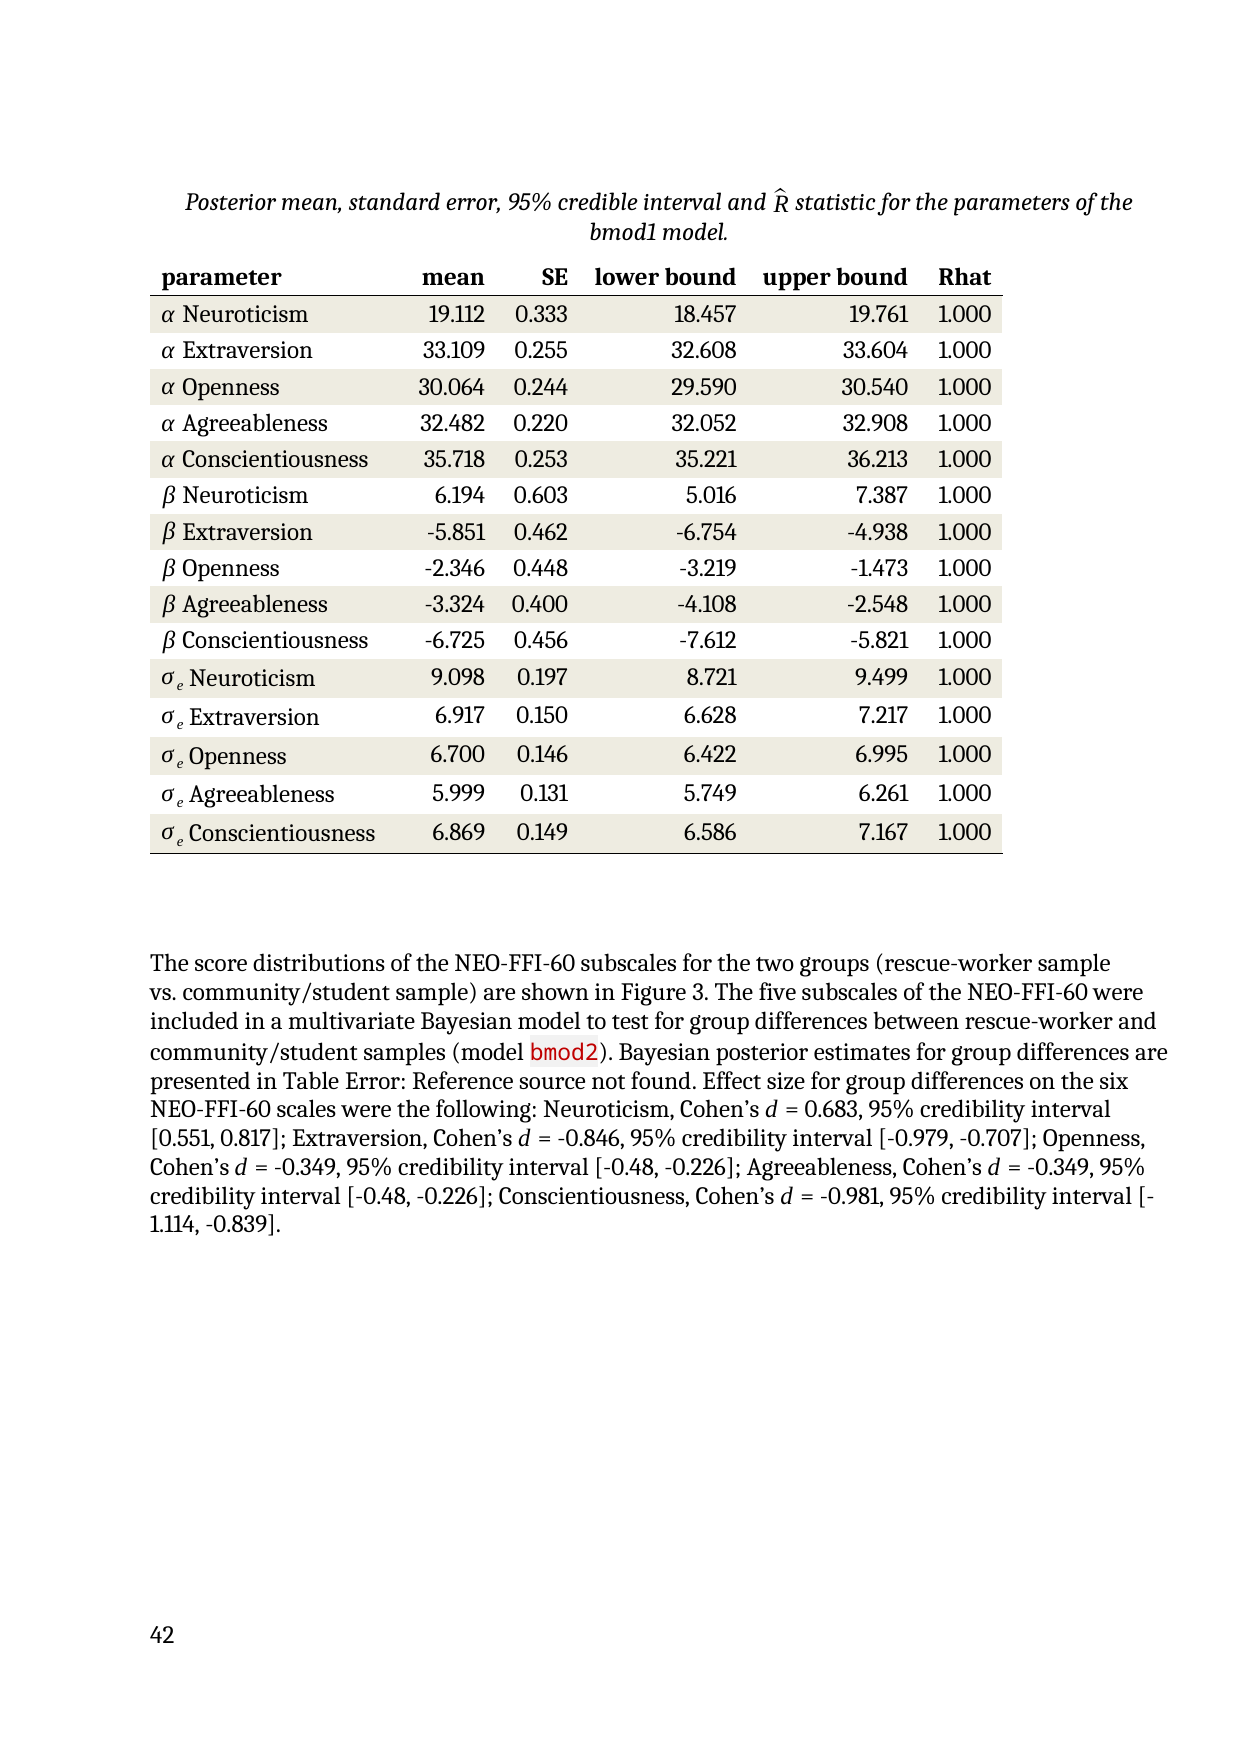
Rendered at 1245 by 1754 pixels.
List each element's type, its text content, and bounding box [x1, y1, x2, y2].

table_cell -3.324 [399, 586, 496, 623]
table_cell Extraversion [150, 514, 399, 550]
table_cell 29.590 [579, 369, 748, 405]
text Posterior mean, standard error, 95% credible interval and statistic for the parameters of the bmod1 model. [150, 187, 1170, 247]
table_cell 1.000 [919, 623, 1002, 659]
table_cell 6.628 [579, 698, 748, 737]
table_cell 0.603 [496, 478, 579, 514]
table_cell 0.131 [496, 775, 579, 814]
table_cell 1.000 [919, 659, 1002, 698]
table_cell 0.197 [496, 659, 579, 698]
table_cell 19.761 [748, 296, 919, 333]
table_cell 32.052 [579, 405, 748, 441]
table_cell 30.064 [399, 369, 496, 405]
table_cell 0.255 [496, 333, 579, 369]
table_cell -1.473 [748, 550, 919, 586]
table_cell -6.754 [579, 514, 748, 550]
table_cell 6.586 [579, 814, 748, 853]
table_cell 0.220 [496, 405, 579, 441]
table_cell 1.000 [919, 737, 1002, 775]
table_cell 6.422 [579, 737, 748, 775]
table_cell 32.608 [579, 333, 748, 369]
table_cell 35.718 [399, 441, 496, 478]
table_cell 33.109 [399, 333, 496, 369]
table_cell 5.749 [579, 775, 748, 814]
table_cell 1.000 [919, 478, 1002, 514]
table_cell 6.194 [399, 478, 496, 514]
table_cell 19.112 [399, 296, 496, 333]
table_header lower bound [579, 259, 748, 295]
table_cell Extraversion [150, 333, 399, 369]
table_cell -5.851 [399, 514, 496, 550]
table_cell -2.346 [399, 550, 496, 586]
table_cell 1.000 [919, 441, 1002, 478]
table_cell 0.244 [496, 369, 579, 405]
table_cell 18.457 [579, 296, 748, 333]
table_cell 33.604 [748, 333, 919, 369]
table_cell -6.725 [399, 623, 496, 659]
table_cell 0.150 [496, 698, 579, 737]
table_cell 6.917 [399, 698, 496, 737]
table_cell 7.387 [748, 478, 919, 514]
table_cell Extraversion [150, 698, 399, 737]
table_cell 0.253 [496, 441, 579, 478]
table_cell Neuroticism [150, 659, 399, 698]
table_cell 0.456 [496, 623, 579, 659]
table_cell 5.999 [399, 775, 496, 814]
table_cell Neuroticism [150, 296, 399, 333]
table_cell -7.612 [579, 623, 748, 659]
table_cell 9.499 [748, 659, 919, 698]
table_cell Openness [150, 737, 399, 775]
table_cell 1.000 [919, 814, 1002, 853]
table_cell 5.016 [579, 478, 748, 514]
table_cell 1.000 [919, 550, 1002, 586]
table_cell Agreeableness [150, 405, 399, 441]
table_cell 1.000 [919, 405, 1002, 441]
table_cell 6.869 [399, 814, 496, 853]
table_cell 6.261 [748, 775, 919, 814]
table_cell -4.938 [748, 514, 919, 550]
table_header parameter [150, 259, 399, 295]
table_cell 1.000 [919, 698, 1002, 737]
table_cell 1.000 [919, 586, 1002, 623]
table_cell 7.217 [748, 698, 919, 737]
table_cell 1.000 [919, 333, 1002, 369]
table_cell 6.995 [748, 737, 919, 775]
table_cell Conscientiousness [150, 623, 399, 659]
table_cell 0.400 [496, 586, 579, 623]
table_cell 30.540 [748, 369, 919, 405]
table_cell 1.000 [919, 775, 1002, 814]
table_cell 32.482 [399, 405, 496, 441]
table_cell Agreeableness [150, 586, 399, 623]
table_cell 9.098 [399, 659, 496, 698]
table_header SE [496, 259, 579, 295]
table_cell -3.219 [579, 550, 748, 586]
table_cell Conscientiousness [150, 441, 399, 478]
table_cell 0.448 [496, 550, 579, 586]
table_cell Openness [150, 550, 399, 586]
table_header mean [399, 259, 496, 295]
table_cell 32.908 [748, 405, 919, 441]
table_cell 1.000 [919, 296, 1002, 333]
table_cell 8.721 [579, 659, 748, 698]
table_header Rhat [919, 259, 1002, 295]
table_cell -4.108 [579, 586, 748, 623]
table_cell 0.333 [496, 296, 579, 333]
table_header upper bound [748, 259, 919, 295]
table_cell -2.548 [748, 586, 919, 623]
table_cell 1.000 [919, 369, 1002, 405]
table_cell Neuroticism [150, 478, 399, 514]
table_cell 0.149 [496, 814, 579, 853]
table_cell 7.167 [748, 814, 919, 853]
table_cell 6.700 [399, 737, 496, 775]
table_cell -5.821 [748, 623, 919, 659]
table_cell 0.146 [496, 737, 579, 775]
table_cell 36.213 [748, 441, 919, 478]
table_cell Agreeableness [150, 775, 399, 814]
table_cell 35.221 [579, 441, 748, 478]
table_cell Conscientiousness [150, 814, 399, 853]
table_cell 1.000 [919, 514, 1002, 550]
table_cell Openness [150, 369, 399, 405]
table_cell 0.462 [496, 514, 579, 550]
